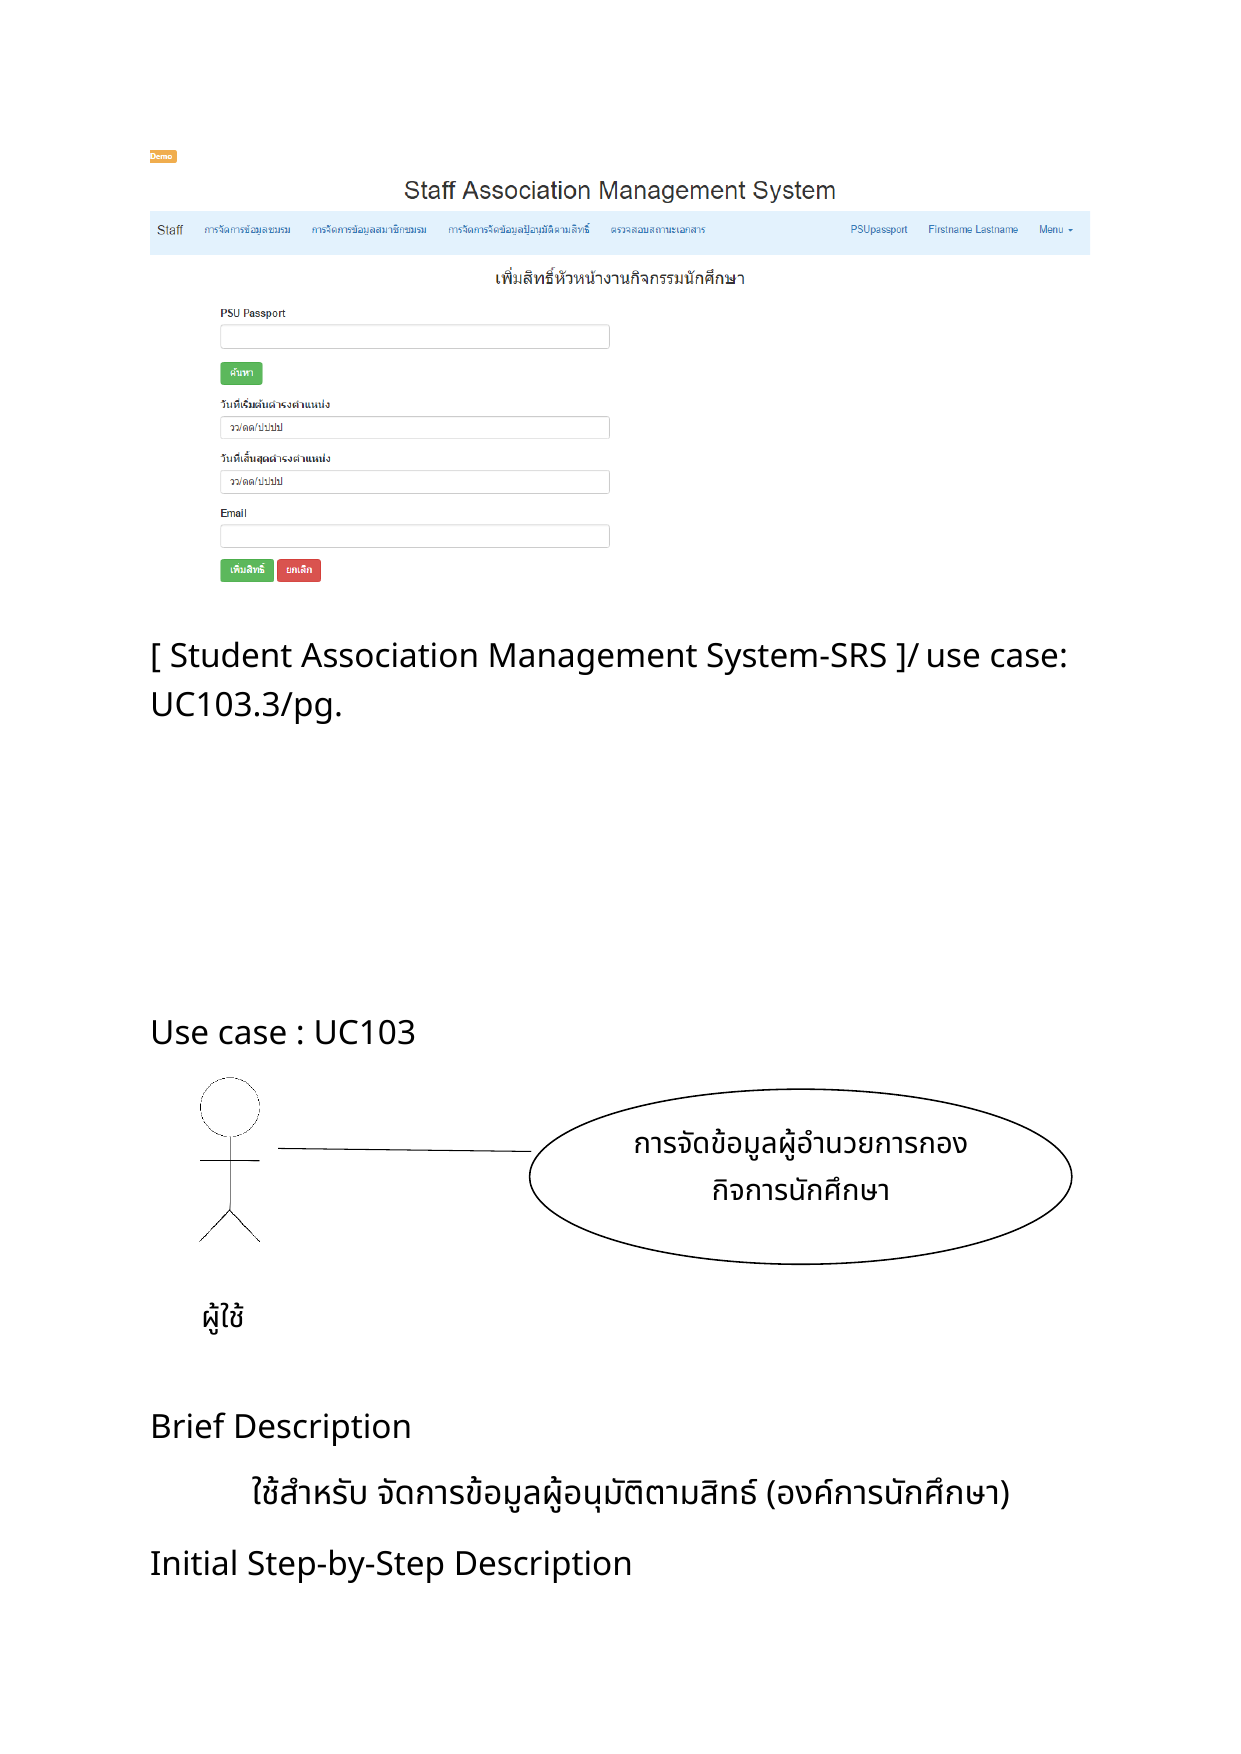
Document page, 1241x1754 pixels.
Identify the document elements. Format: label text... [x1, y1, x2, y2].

text [ Student Association Management System-SRS ]/ use case: UC103.3/pg. [150, 632, 1090, 726]
text Initial Step-by-Step Description [150, 1540, 1090, 1585]
text Brief Description [150, 1403, 1090, 1448]
text ใช้สำหรับ จัดการข้อมูลผู้อนุมัติตามสิทธ์ (องค์การนักศึกษา) [150, 1468, 1090, 1519]
picture [195, 1075, 264, 1245]
picture [150, 150, 1091, 614]
text Use case : UC103 [150, 1009, 1090, 1054]
